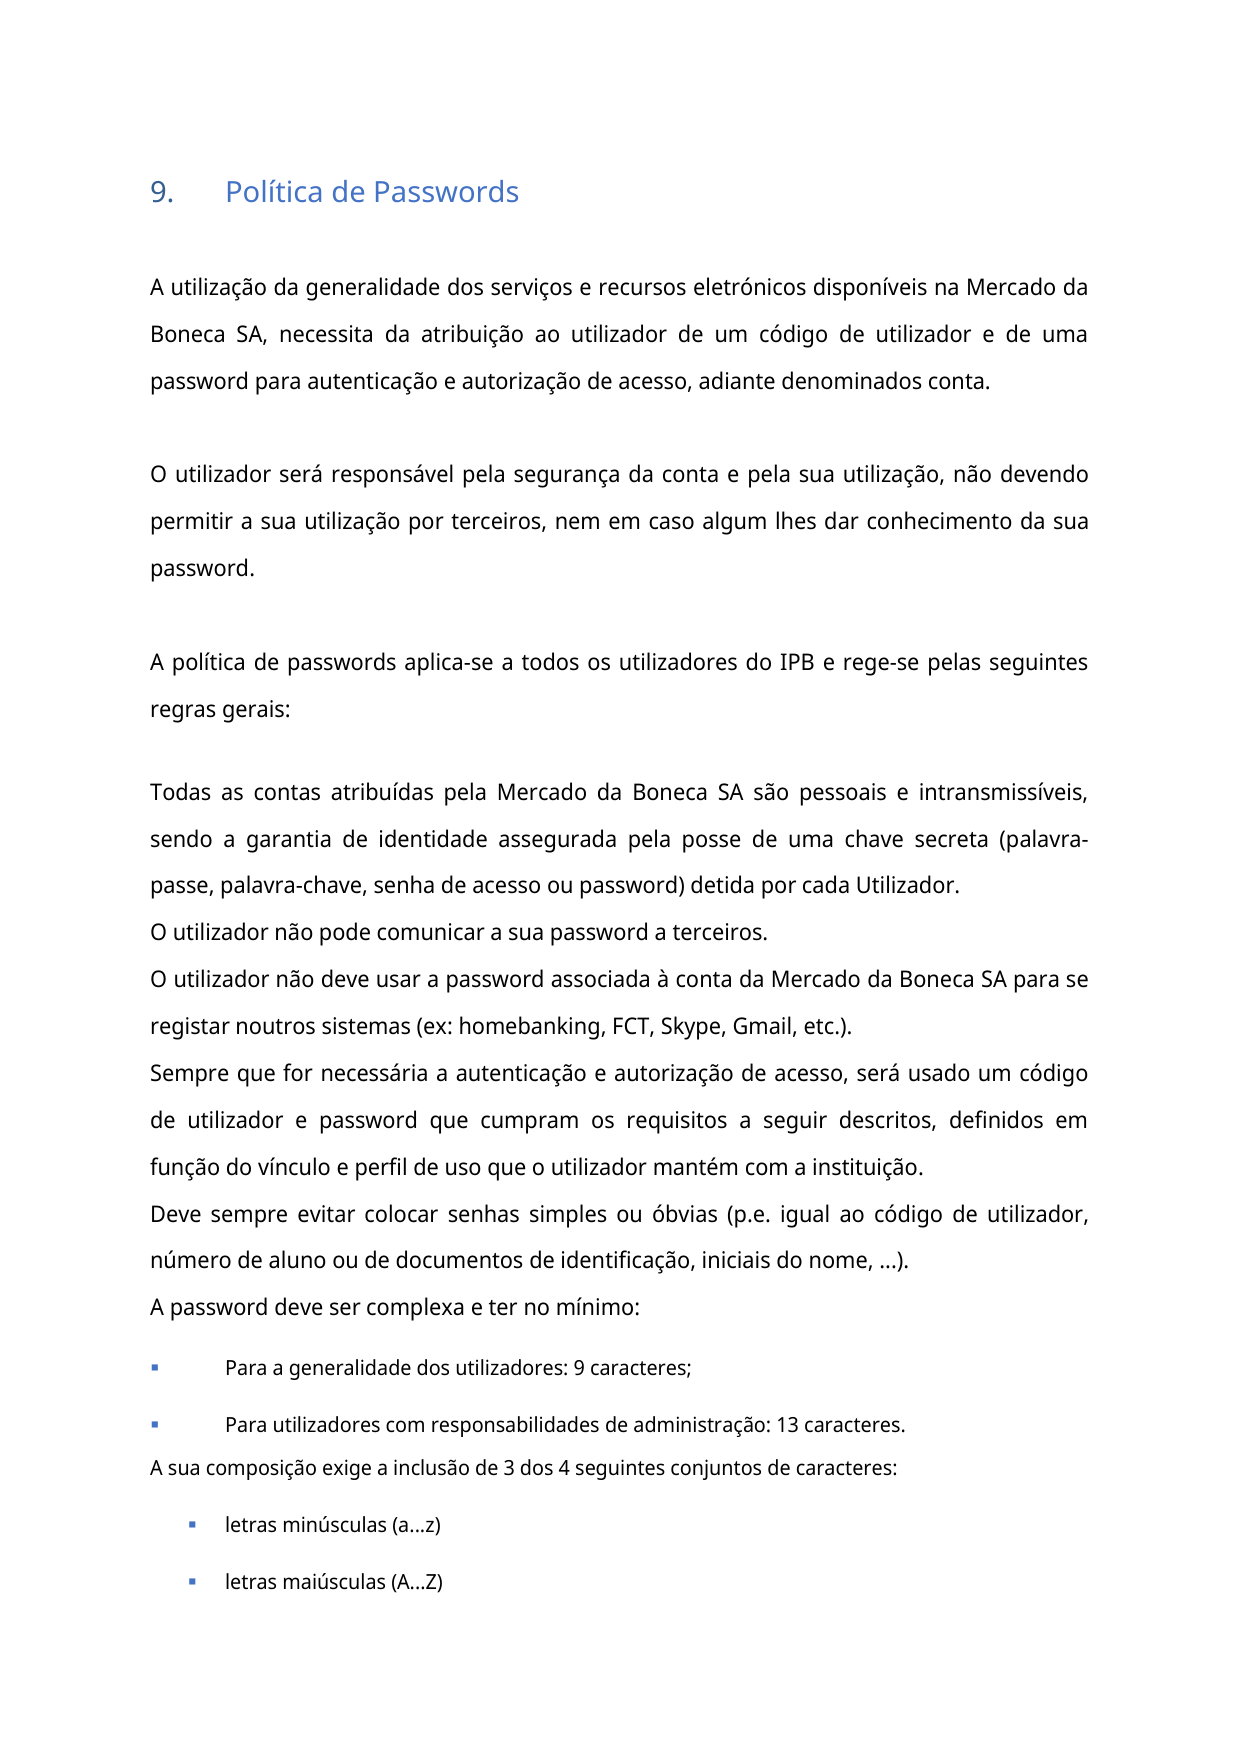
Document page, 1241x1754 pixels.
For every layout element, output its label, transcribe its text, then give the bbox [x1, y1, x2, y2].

subtitle Política de Passwords [150, 172, 1090, 211]
text Sempre que for necessária a autenticação e autorização de acesso, será usado um código de utilizador e password que cumpram os requisitos a seguir descritos, definidos em função do vínculo e perfil de uso que o utilizador mantém com a instituição. [150, 1057, 1090, 1182]
text A sua composição exige a inclusão de 3 dos 4 seguintes conjuntos de caracteres: [150, 1453, 1090, 1481]
list letras maiúsculas (A...Z) [187, 1567, 1090, 1596]
list letras minúsculas (a...z) [187, 1510, 1090, 1538]
text O utilizador será responsável pela segurança da conta e pela sua utilização, não devendo permitir a sua utilização por terceiros, nem em caso algum lhes dar conhecimento da sua password. [150, 458, 1090, 583]
text Deve sempre evitar colocar senhas simples ou óbvias (p.e. igual ao código de utilizador, número de aluno ou de documentos de identificação, iniciais do nome, ...). [150, 1198, 1090, 1276]
text O utilizador não pode comunicar a sua password a terceiros. [150, 916, 1090, 948]
text A política de passwords aplica-se a todos os utilizadores do IPB e rege-se pelas seguintes regras gerais: [150, 646, 1090, 724]
list Para a generalidade dos utilizadores: 9 caracteres; [150, 1353, 1090, 1381]
text O utilizador não deve usar a password associada à conta da Mercado da Boneca SA para se registar noutros sistemas (ex: homebanking, FCT, Skype, Gmail, etc.). [150, 963, 1090, 1041]
list Para utilizadores com responsabilidades de administração: 13 caracteres. [150, 1410, 1090, 1439]
text Todas as contas atribuídas pela Mercado da Boneca SA são pessoais e intransmissíveis, sendo a garantia de identidade assegurada pela posse de uma chave secreta (palavra-passe, palavra-chave, senha de acesso ou password) detida por cada Utilizador. [150, 776, 1090, 901]
text A password deve ser complexa e ter no mínimo: [150, 1291, 1090, 1323]
text A utilização da generalidade dos serviços e recursos eletrónicos disponíveis na Mercado da Boneca SA, necessita da atribuição ao utilizador de um código de utilizador e de uma password para autenticação e autorização de acesso, adiante denominados conta. [150, 231, 1090, 396]
